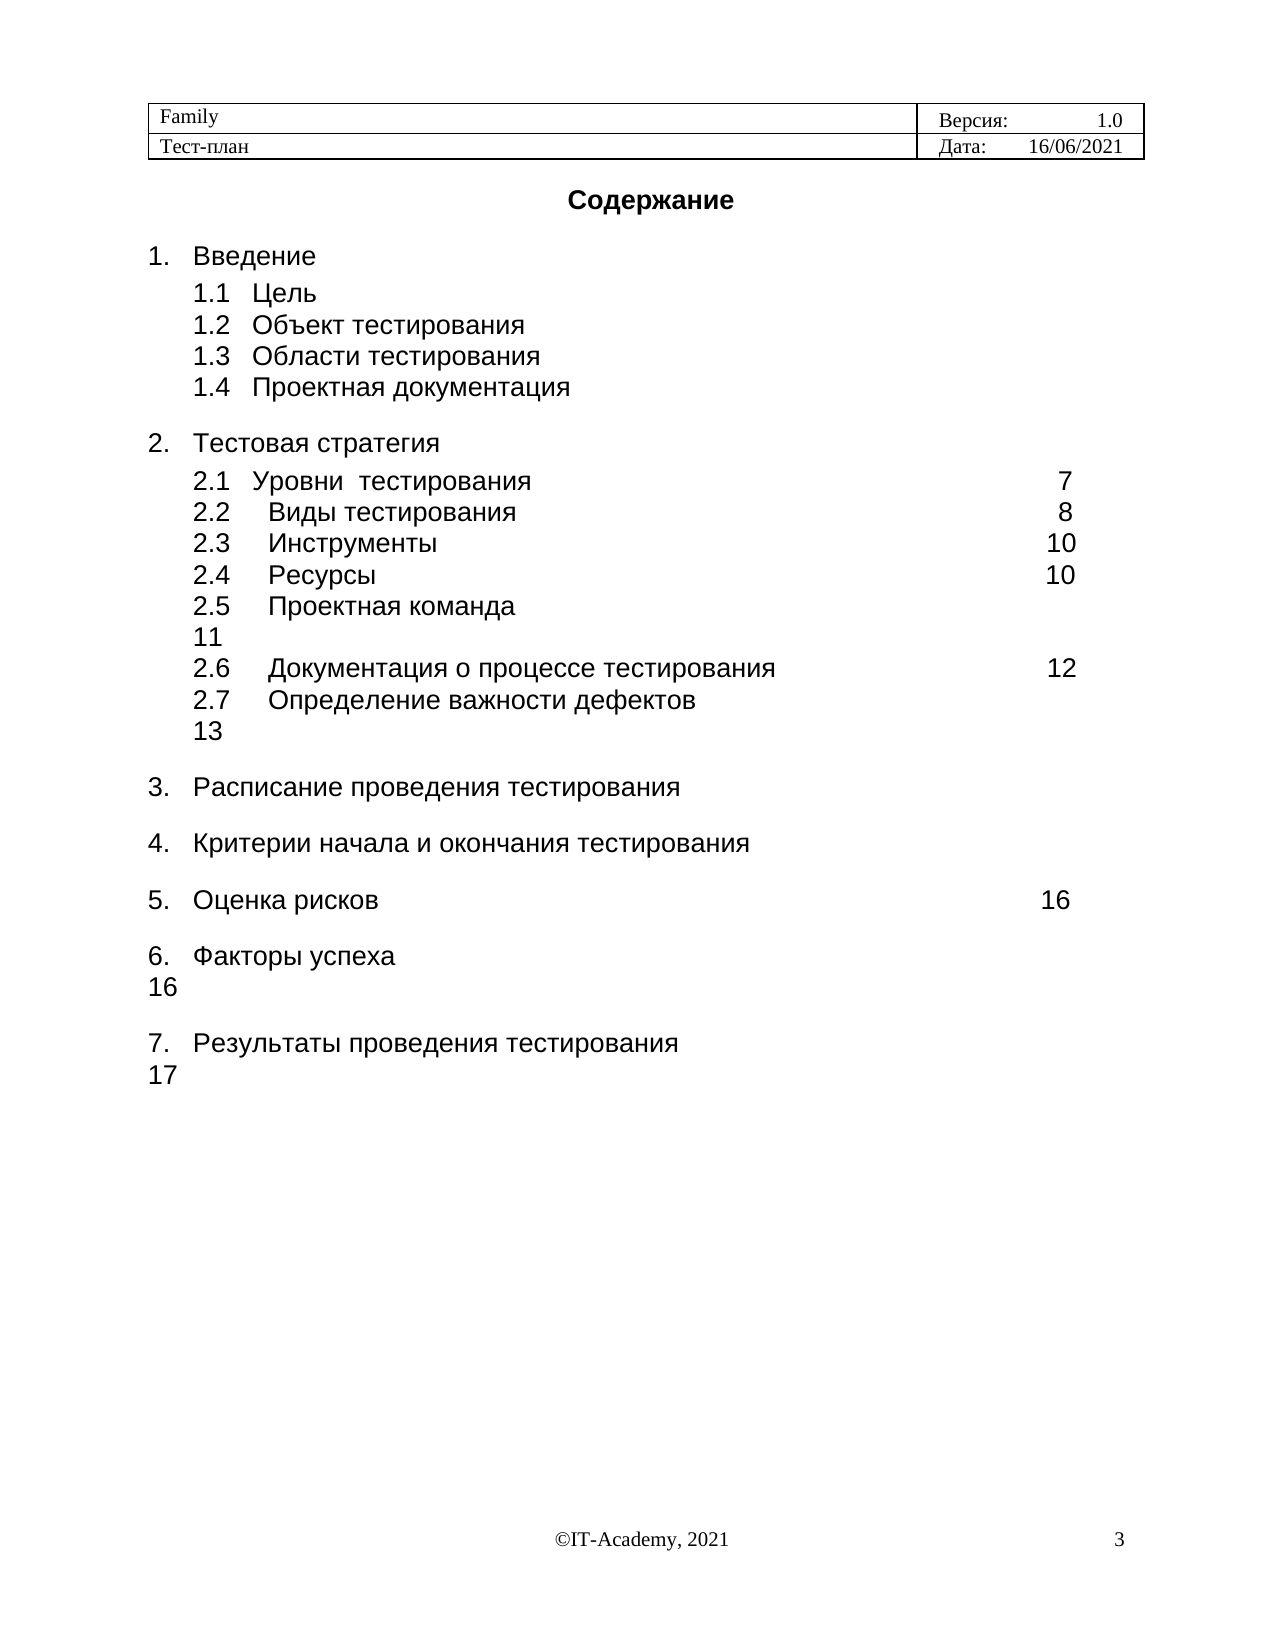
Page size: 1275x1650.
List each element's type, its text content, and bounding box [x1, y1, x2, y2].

title Содержание [148, 184, 1154, 215]
